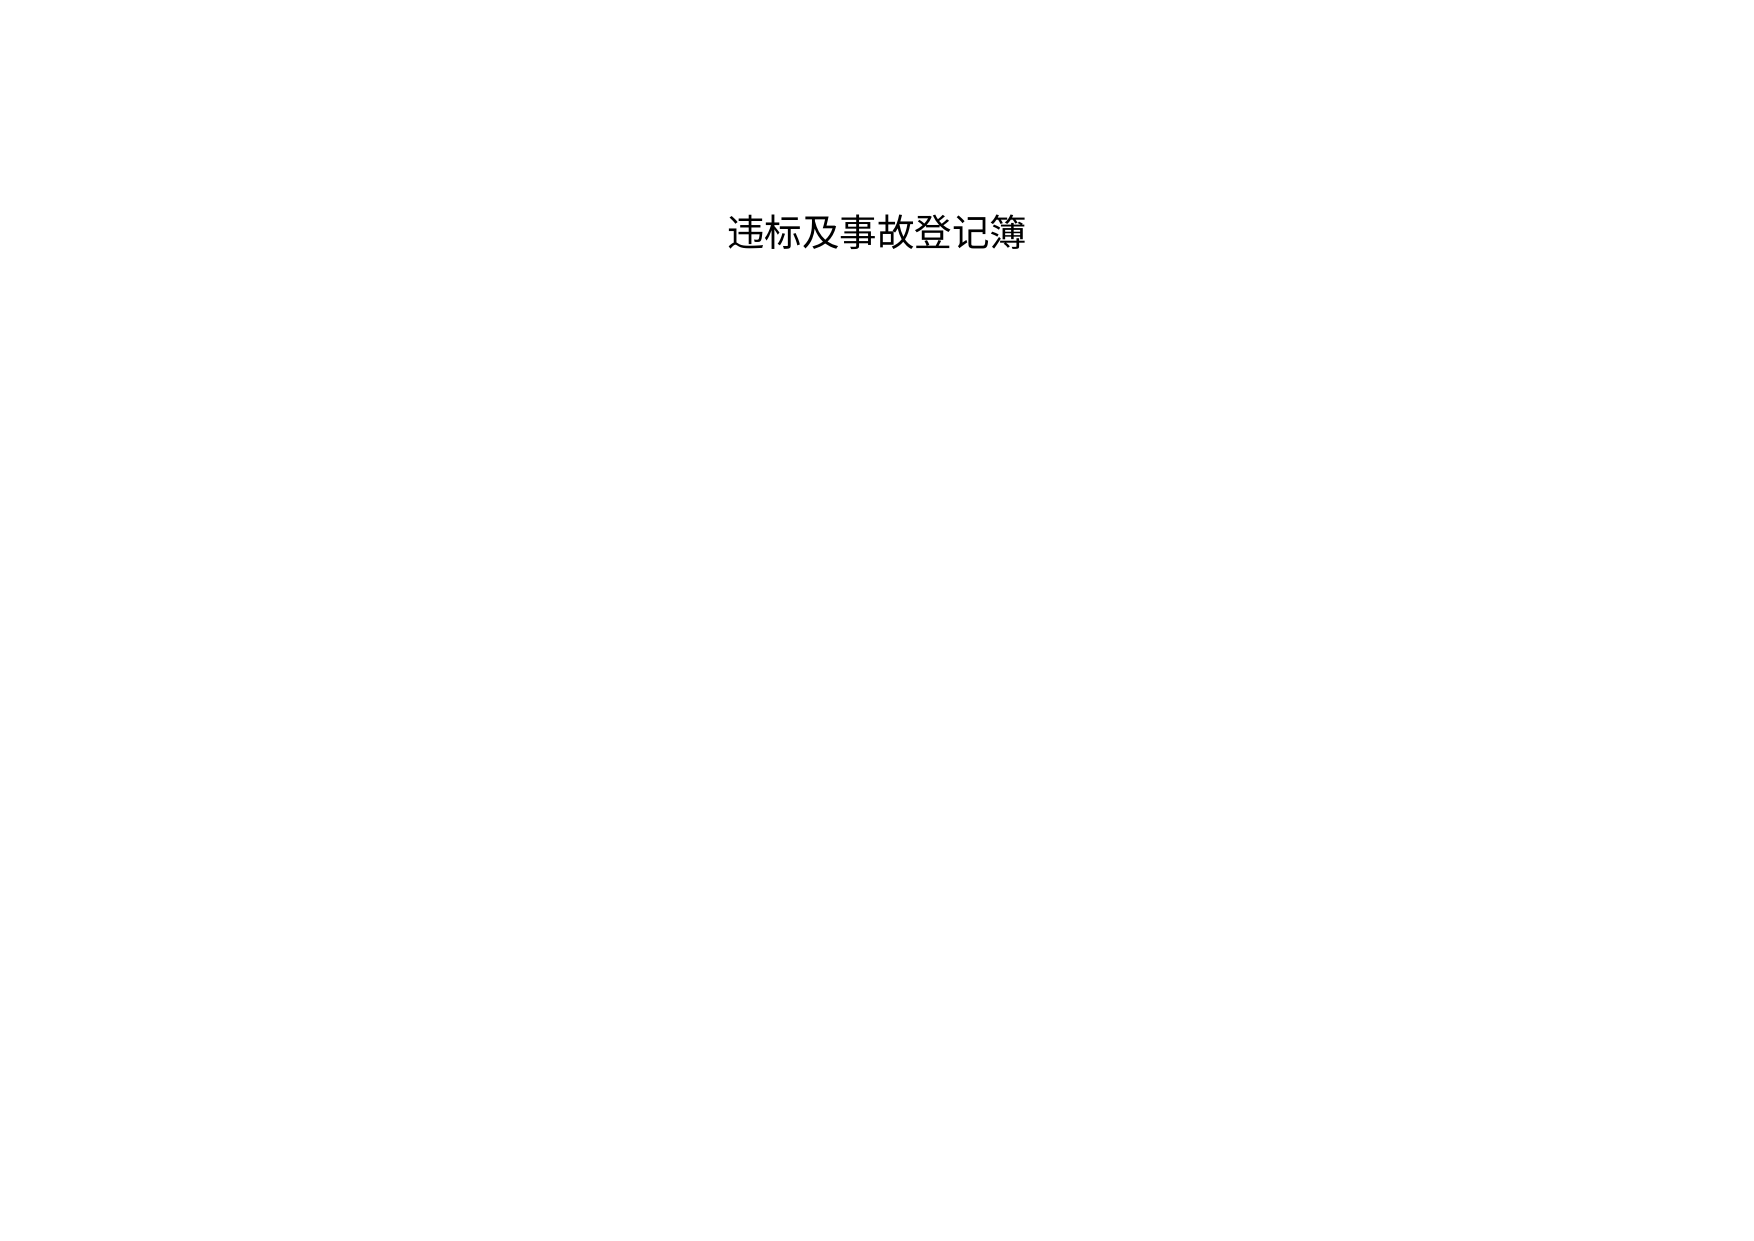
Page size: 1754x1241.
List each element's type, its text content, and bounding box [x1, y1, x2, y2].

text 违标及事故登记簿 [150, 198, 1604, 263]
